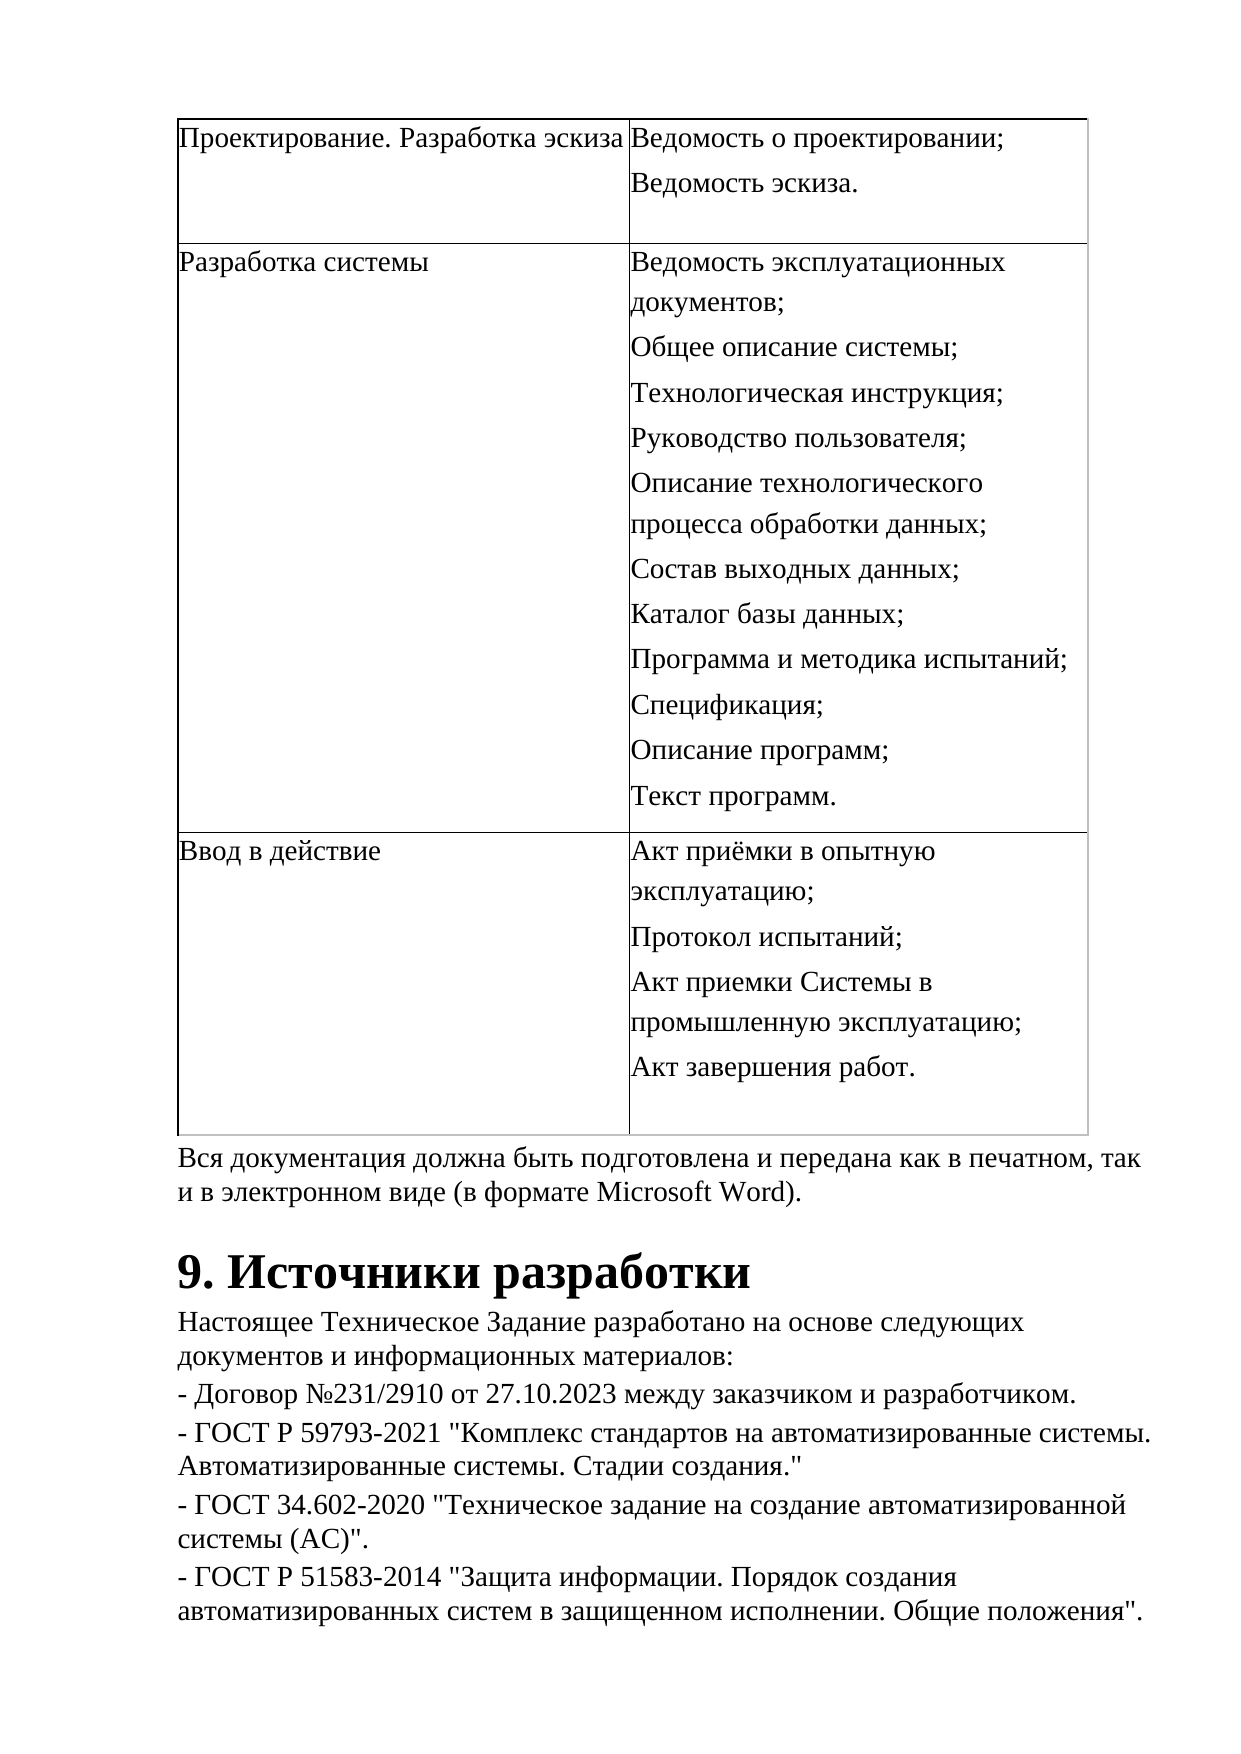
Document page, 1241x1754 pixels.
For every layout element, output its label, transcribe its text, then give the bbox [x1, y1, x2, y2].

text Настоящее Техническое Задание разработано на основе следующих документов и информационных материалов: [177, 1304, 1152, 1371]
text - ГОСТ Р 51583-2014 "Защита информации. Порядок создания автоматизированных систем в защищенном исполнении. Общие положения". [177, 1559, 1152, 1626]
table_cell Ввод в действие [179, 833, 629, 1134]
table_cell Ведомость о проектировании; Ведомость эскиза. [630, 120, 1087, 242]
text - ГОСТ Р 59793-2021 "Комплекс стандартов на автоматизированные системы. Автоматизированные системы. Стадии создания." [177, 1415, 1152, 1482]
table_cell Разработка системы [179, 244, 629, 832]
table_cell Акт приёмки в опытную эксплуатацию; Протокол испытаний; Акт приемки Системы в промышленную эксплуатацию; Акт завершения работ. [630, 833, 1087, 1134]
text 9. Источники разработки [177, 1242, 1152, 1299]
text - ГОСТ 34.602-2020 "Техническое задание на создание автоматизированной системы (АС)". [177, 1487, 1152, 1554]
text - Договор №231/2910 от 27.10.2023 между заказчиком и разработчиком. [177, 1376, 1152, 1410]
text Вся документация должна быть подготовлена и передана как в печатном, так и в электронном виде (в формате Microsoft Word). [177, 1141, 1152, 1208]
table_cell Ведомость эксплуатационных документов; Общее описание системы; Технологическая инструкция; Руководство пользователя; Описание технологического процесса обработки данных; Состав выходных данных; Каталог базы данных; Программа и методика испытаний; Спецификация; Описание программ; Текст программ. [630, 244, 1087, 832]
table_cell Проектирование. Разработка эскиза [179, 120, 629, 242]
